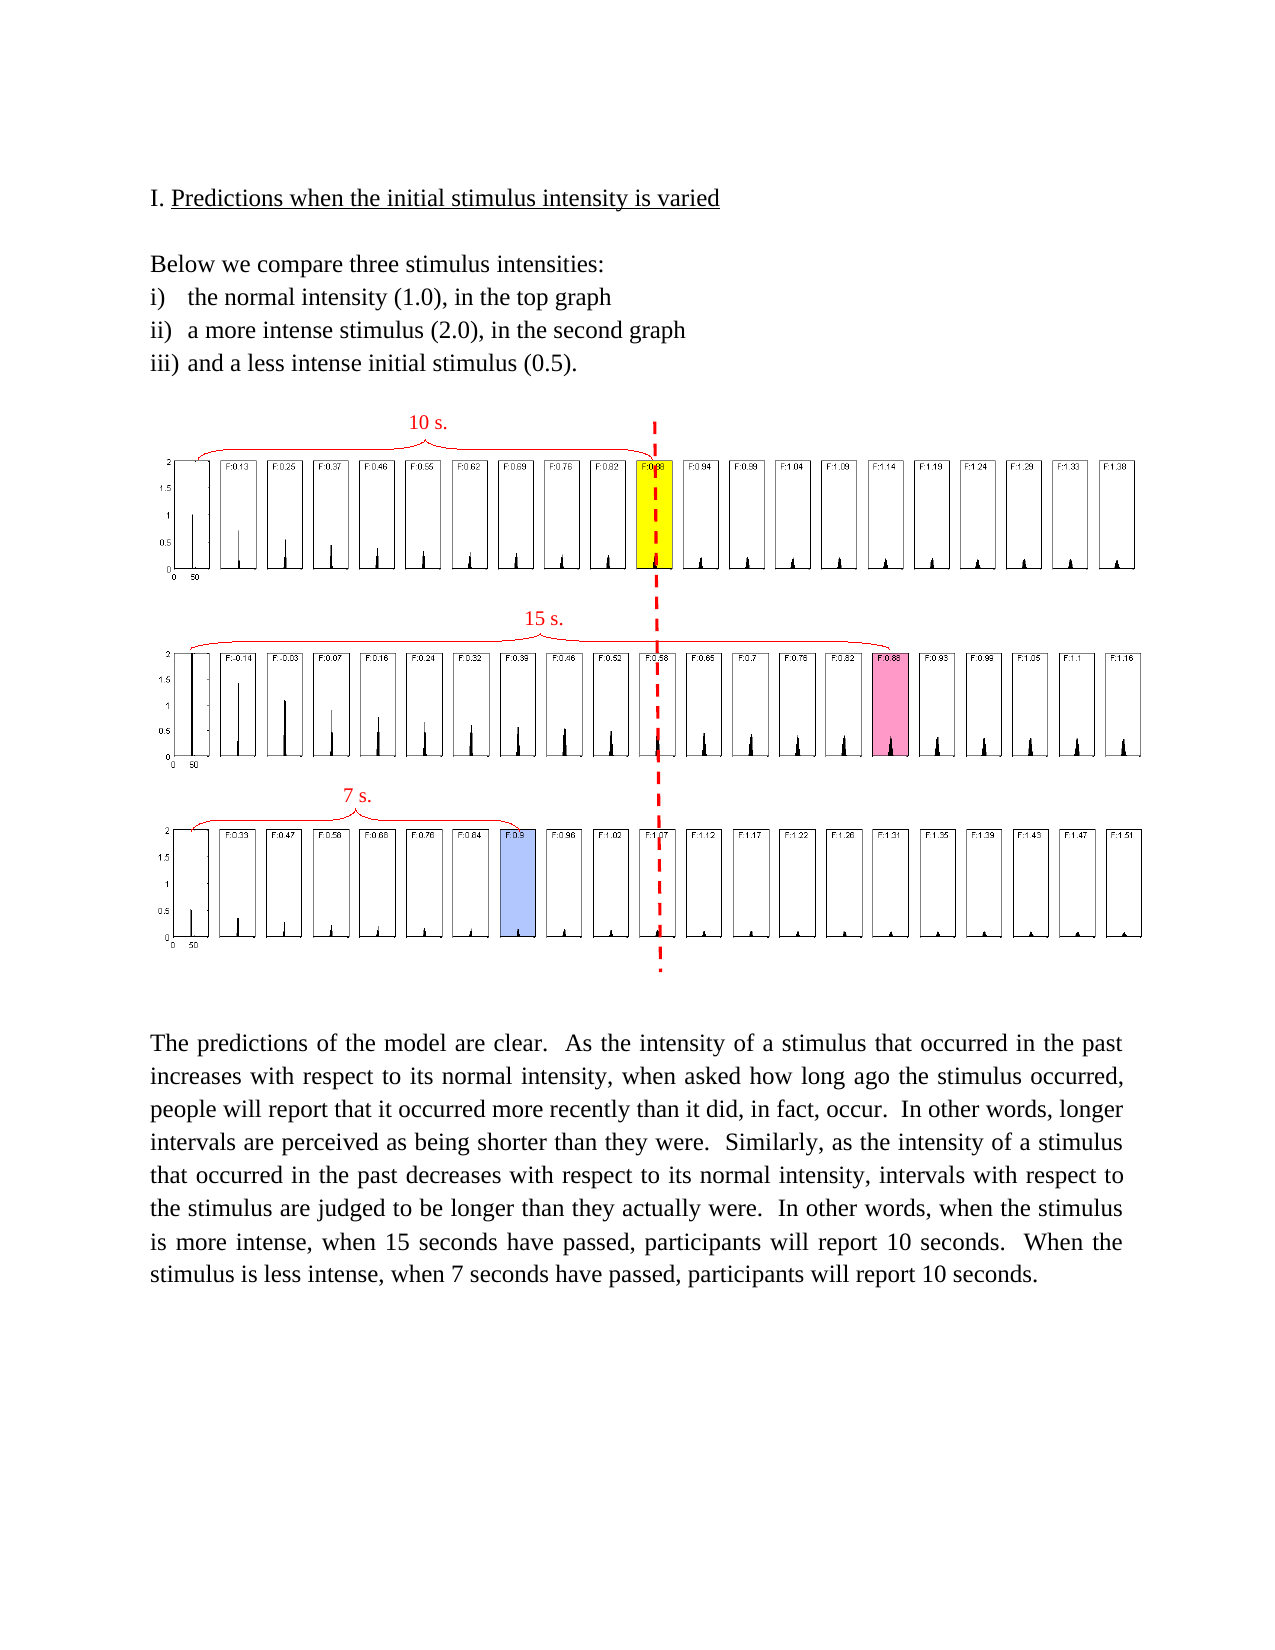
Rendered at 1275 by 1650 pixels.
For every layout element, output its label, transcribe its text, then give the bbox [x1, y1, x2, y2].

text Below we compare three stimulus intensities: [150, 249, 1125, 278]
picture [150, 805, 1158, 959]
picture [150, 630, 1156, 768]
text ii) a more intense stimulus (2.0), in the second graph [150, 315, 1125, 344]
text The predictions of the model are clear. As the intensity of a stimulus that occurred in the past increases with respect to its normal intensity, when asked how long ago the stimulus occurred, people will report that it occurred more recently than it did, in fact, occur. In other words, longer intervals are perceived as being shorter than they were. Similarly, as the intensity of a stimulus that occurred in the past decreases with respect to its normal intensity, intervals with respect to the stimulus are judged to be longer than they actually were. In other words, when the stimulus is more intense, when 15 seconds have passed, participants will report 10 seconds. When the stimulus is less intense, when 7 seconds have passed, participants will report 10 seconds. [150, 1028, 1125, 1288]
text i) the normal intensity (1.0), in the top graph [150, 282, 1125, 311]
picture [150, 436, 1151, 593]
text iii) and a less intense initial stimulus (0.5). [150, 348, 1125, 377]
text I. Predictions when the initial stimulus intensity is varied [150, 183, 1125, 212]
